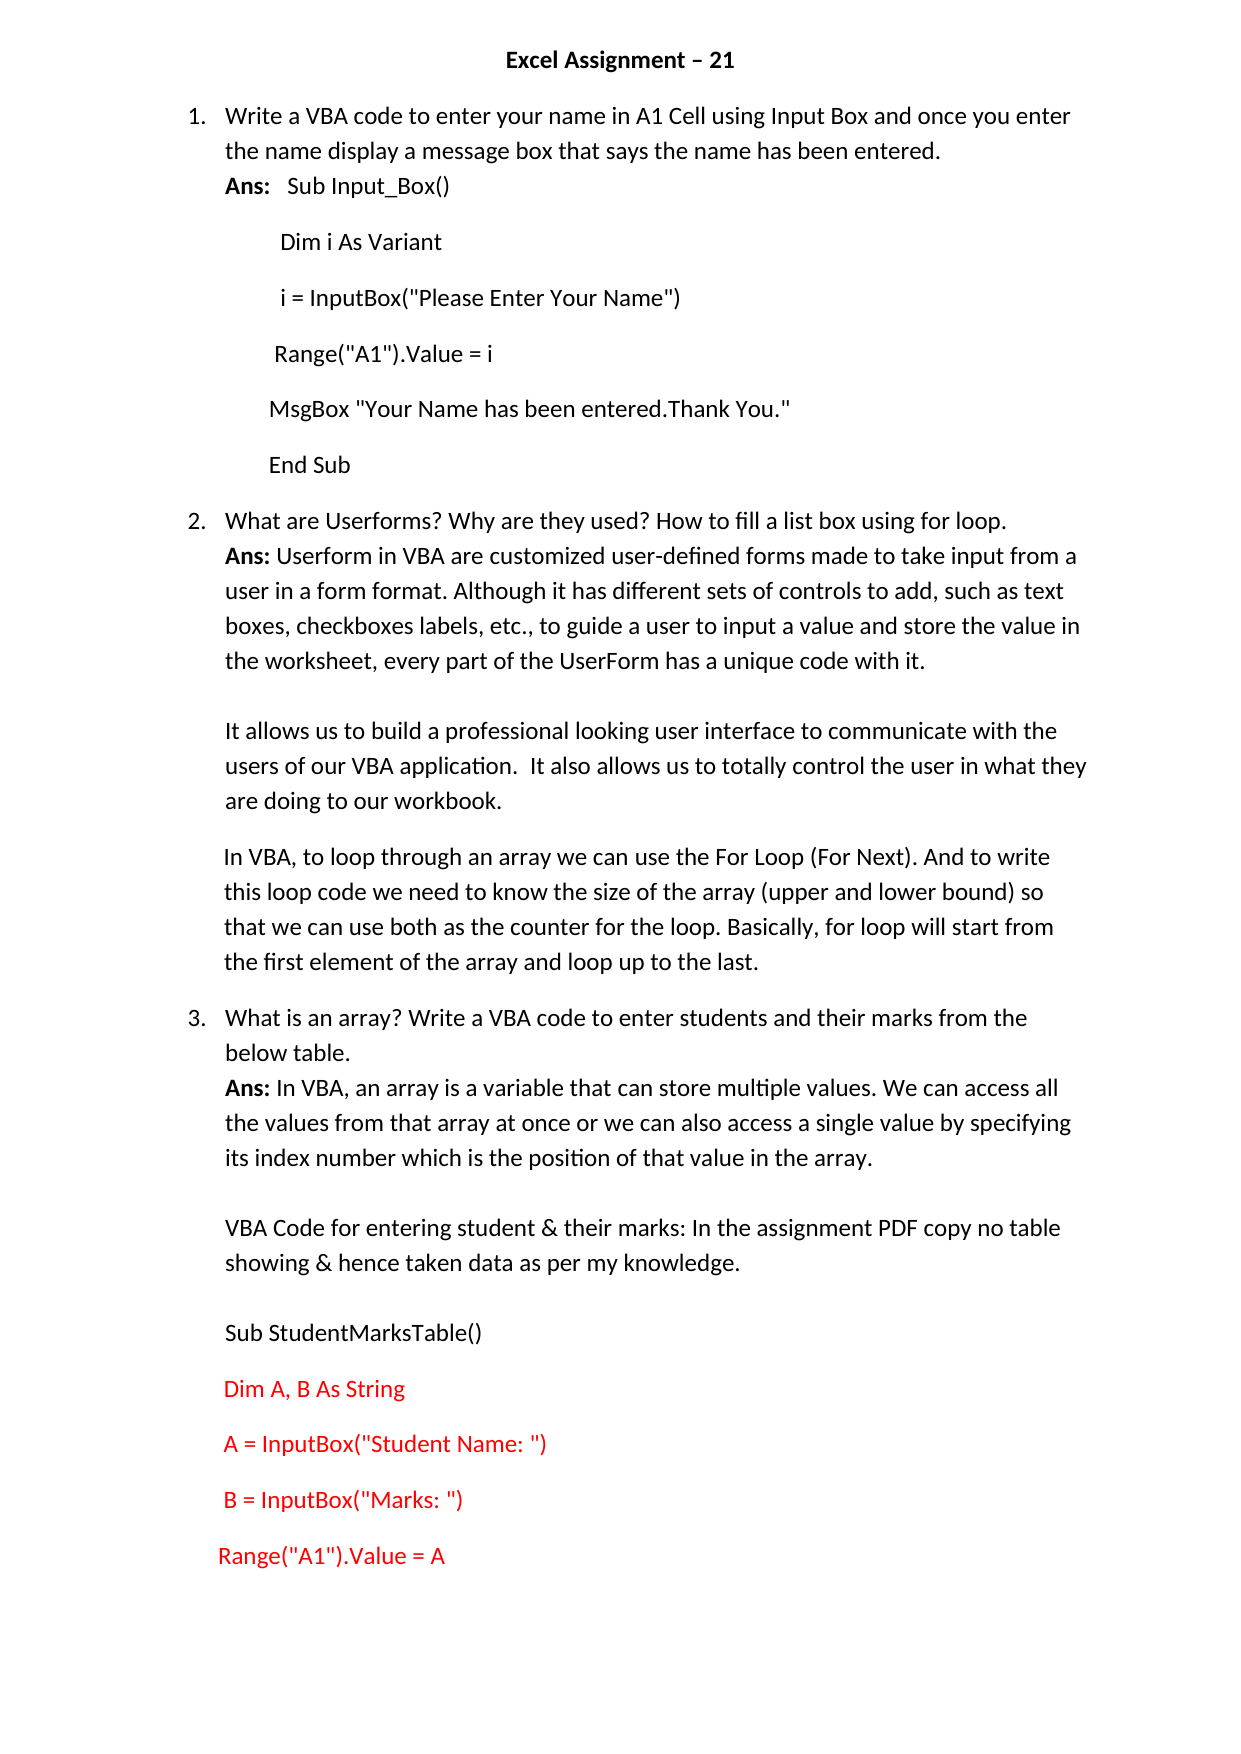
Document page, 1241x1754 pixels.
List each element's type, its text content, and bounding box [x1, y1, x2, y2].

text End Sub [150, 449, 1090, 480]
list Ans: In VBA, an array is a variable that can store multiple values. We can access all the values from that array at once or we can also access a single value by specifying its index number which is the position of that value in the array. [225, 1072, 1090, 1172]
text In VBA, to loop through an array we can use the For Loop (For Next). And to write this loop code we need to know the size of the array (upper and lower bound) so that we can use both as the counter for the loop. Basically, for loop will start from the first element of the array and loop up to the last. [150, 841, 1090, 977]
text Range("A1").Value = A [150, 1540, 1090, 1571]
text Excel Assignment – 21 [150, 44, 1090, 75]
text i = InputBox("Please Enter Your Name") [150, 282, 1090, 312]
text A = InputBox("Student Name: ") [150, 1428, 1090, 1459]
list It allows us to build a professional looking user interface to communicate with the users of our VBA application. It also allows us to totally control the user in what they are doing to our workbook. [225, 715, 1090, 816]
text MsgBox "Your Name has been entered.Thank You." [150, 393, 1090, 424]
list Write a VBA code to enter your name in A1 Cell using Input Box and once you enter the name display a message box that says the name has been entered. [187, 100, 1090, 166]
list Ans: Userform in VBA are customized user-defined forms made to take input from a user in a form format. Although it has different sets of controls to add, such as text boxes, checkboxes labels, etc., to guide a user to input a value and store the value in the worksheet, every part of the UserForm has a unique code with it. [225, 540, 1090, 676]
list VBA Code for entering student & their marks: In the assignment PDF copy no table showing & hence taken data as per my knowledge. [225, 1212, 1090, 1277]
text B = InputBox("Marks: ") [150, 1484, 1090, 1515]
list Ans: Sub Input_Box() [225, 170, 1090, 201]
text Range("A1").Value = i [150, 338, 1090, 368]
list Sub StudentMarksTable() [225, 1317, 1090, 1347]
list What is an array? Write a VBA code to enter students and their marks from the below table. [187, 1002, 1090, 1067]
text Dim i As Variant [150, 226, 1090, 257]
text Dim A, B As String [150, 1373, 1090, 1403]
list What are Userforms? Why are they used? How to fill a list box using for loop. [187, 505, 1090, 536]
